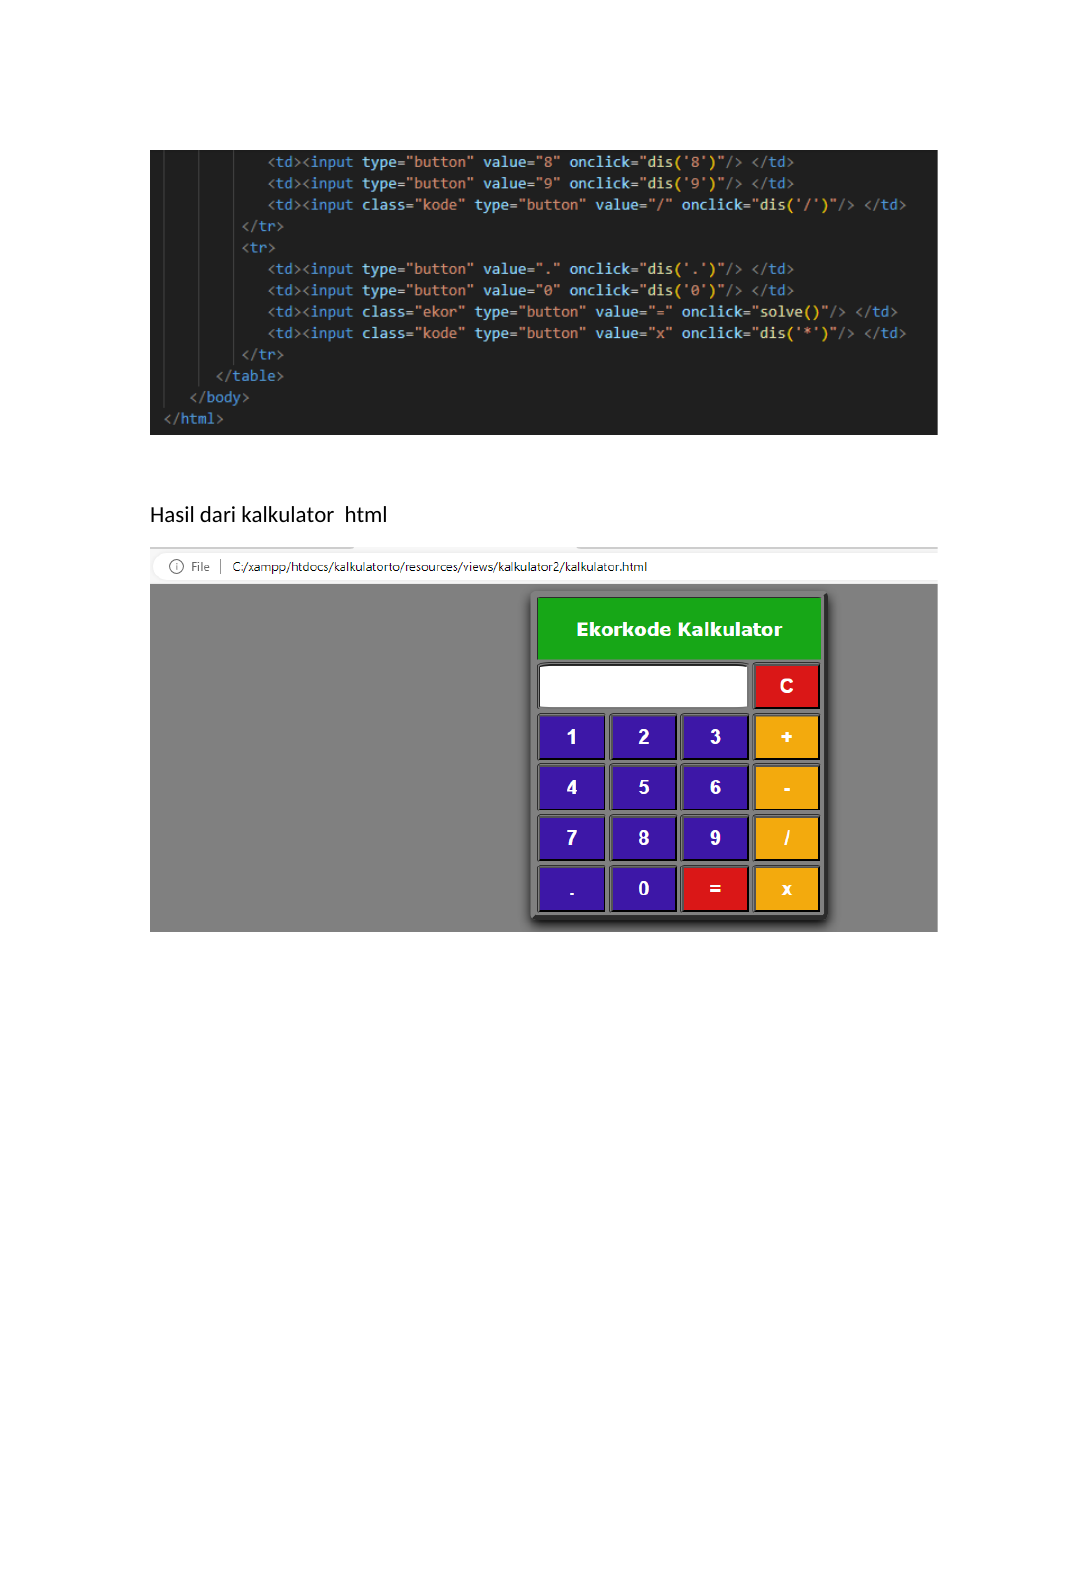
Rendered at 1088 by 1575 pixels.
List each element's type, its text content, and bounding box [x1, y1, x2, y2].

text Hasil dari kalkulator html [150, 501, 937, 529]
picture [150, 150, 938, 435]
picture [150, 547, 938, 932]
